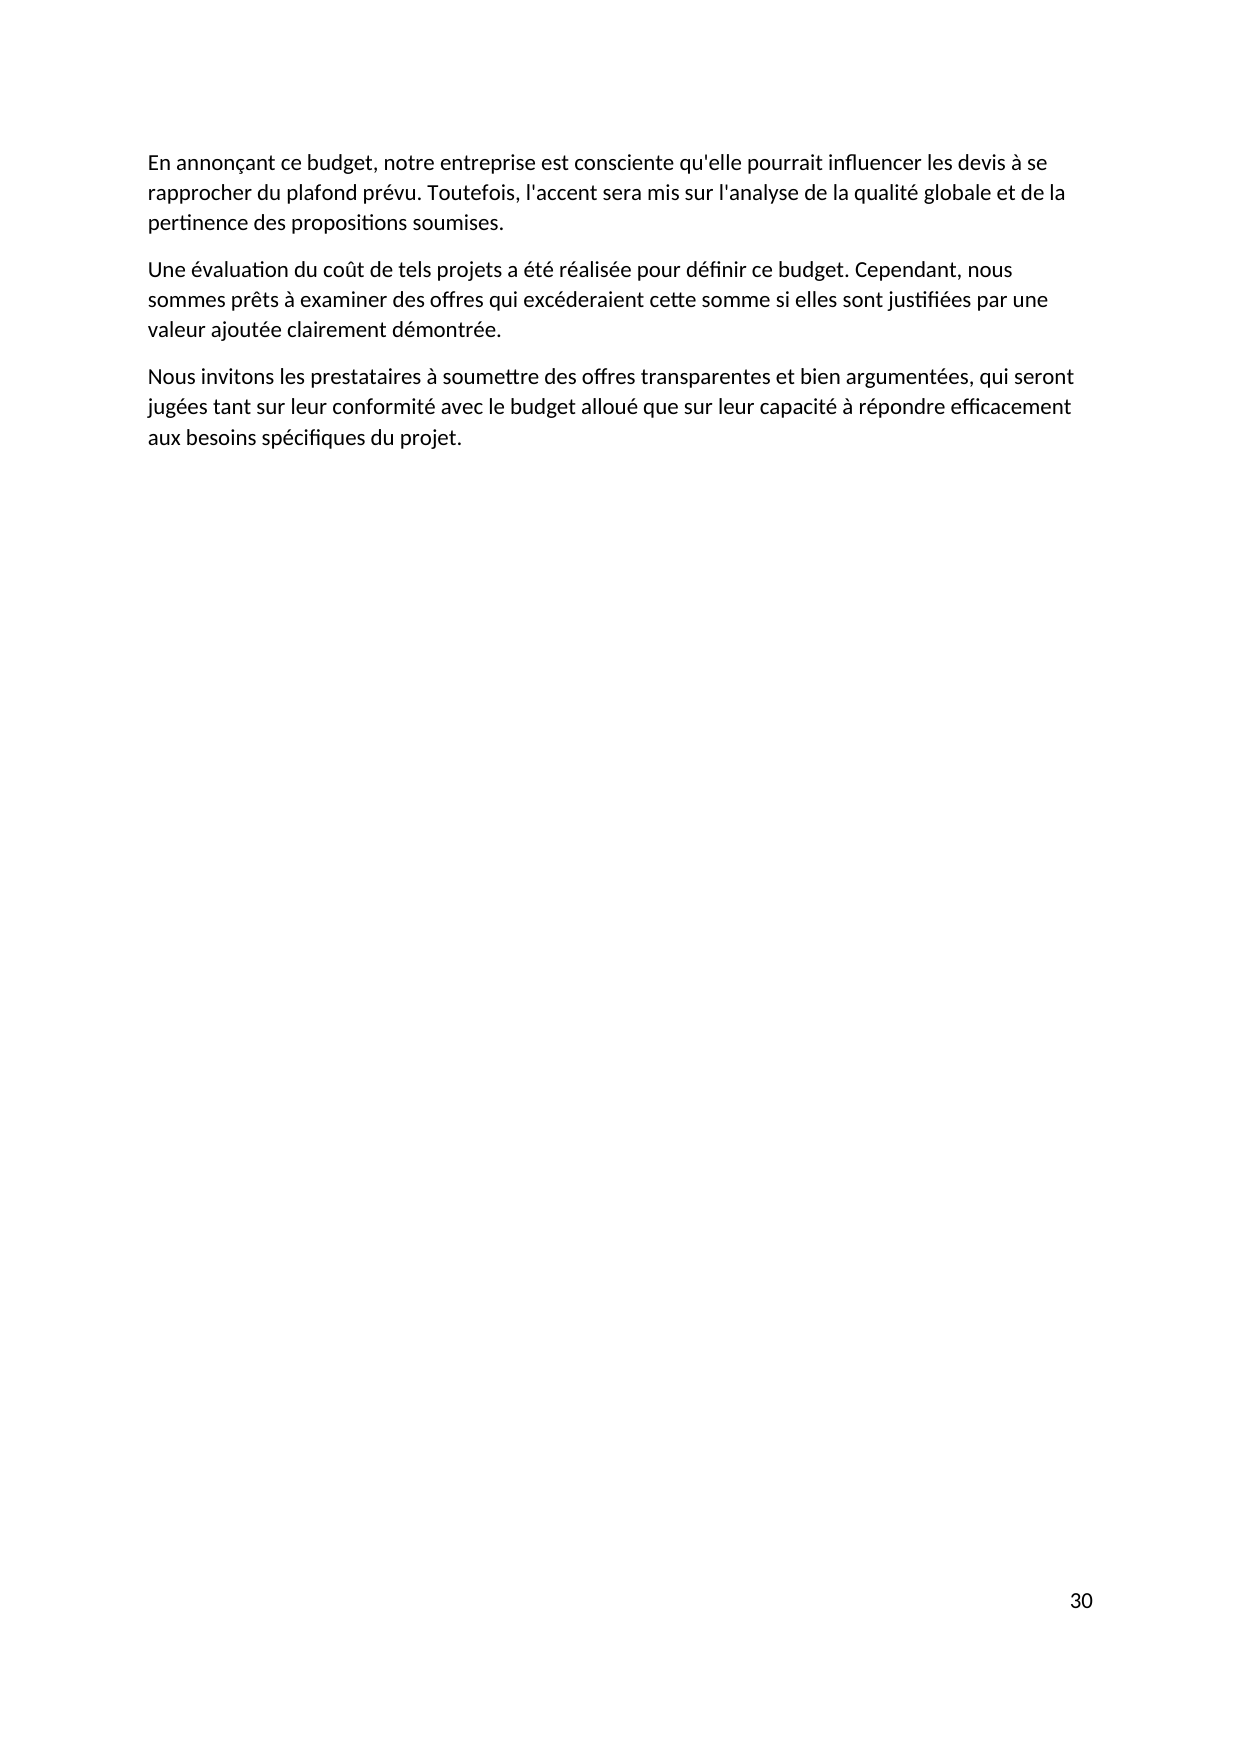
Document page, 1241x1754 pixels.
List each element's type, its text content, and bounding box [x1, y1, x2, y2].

text En annonçant ce budget, notre entreprise est consciente qu'elle pourrait influencer les devis à se rapprocher du plafond prévu. Toutefois, l'accent sera mis sur l'analyse de la qualité globale et de la pertinence des propositions soumises. [148, 148, 1093, 236]
text Une évaluation du coût de tels projets a été réalisée pour définir ce budget. Cependant, nous sommes prêts à examiner des offres qui excéderaient cette somme si elles sont justifiées par une valeur ajoutée clairement démontrée. [148, 255, 1093, 343]
text Nous invitons les prestataires à soumettre des offres transparentes et bien argumentées, qui seront jugées tant sur leur conformité avec le budget alloué que sur leur capacité à répondre efficacement aux besoins spécifiques du projet. [148, 362, 1093, 451]
